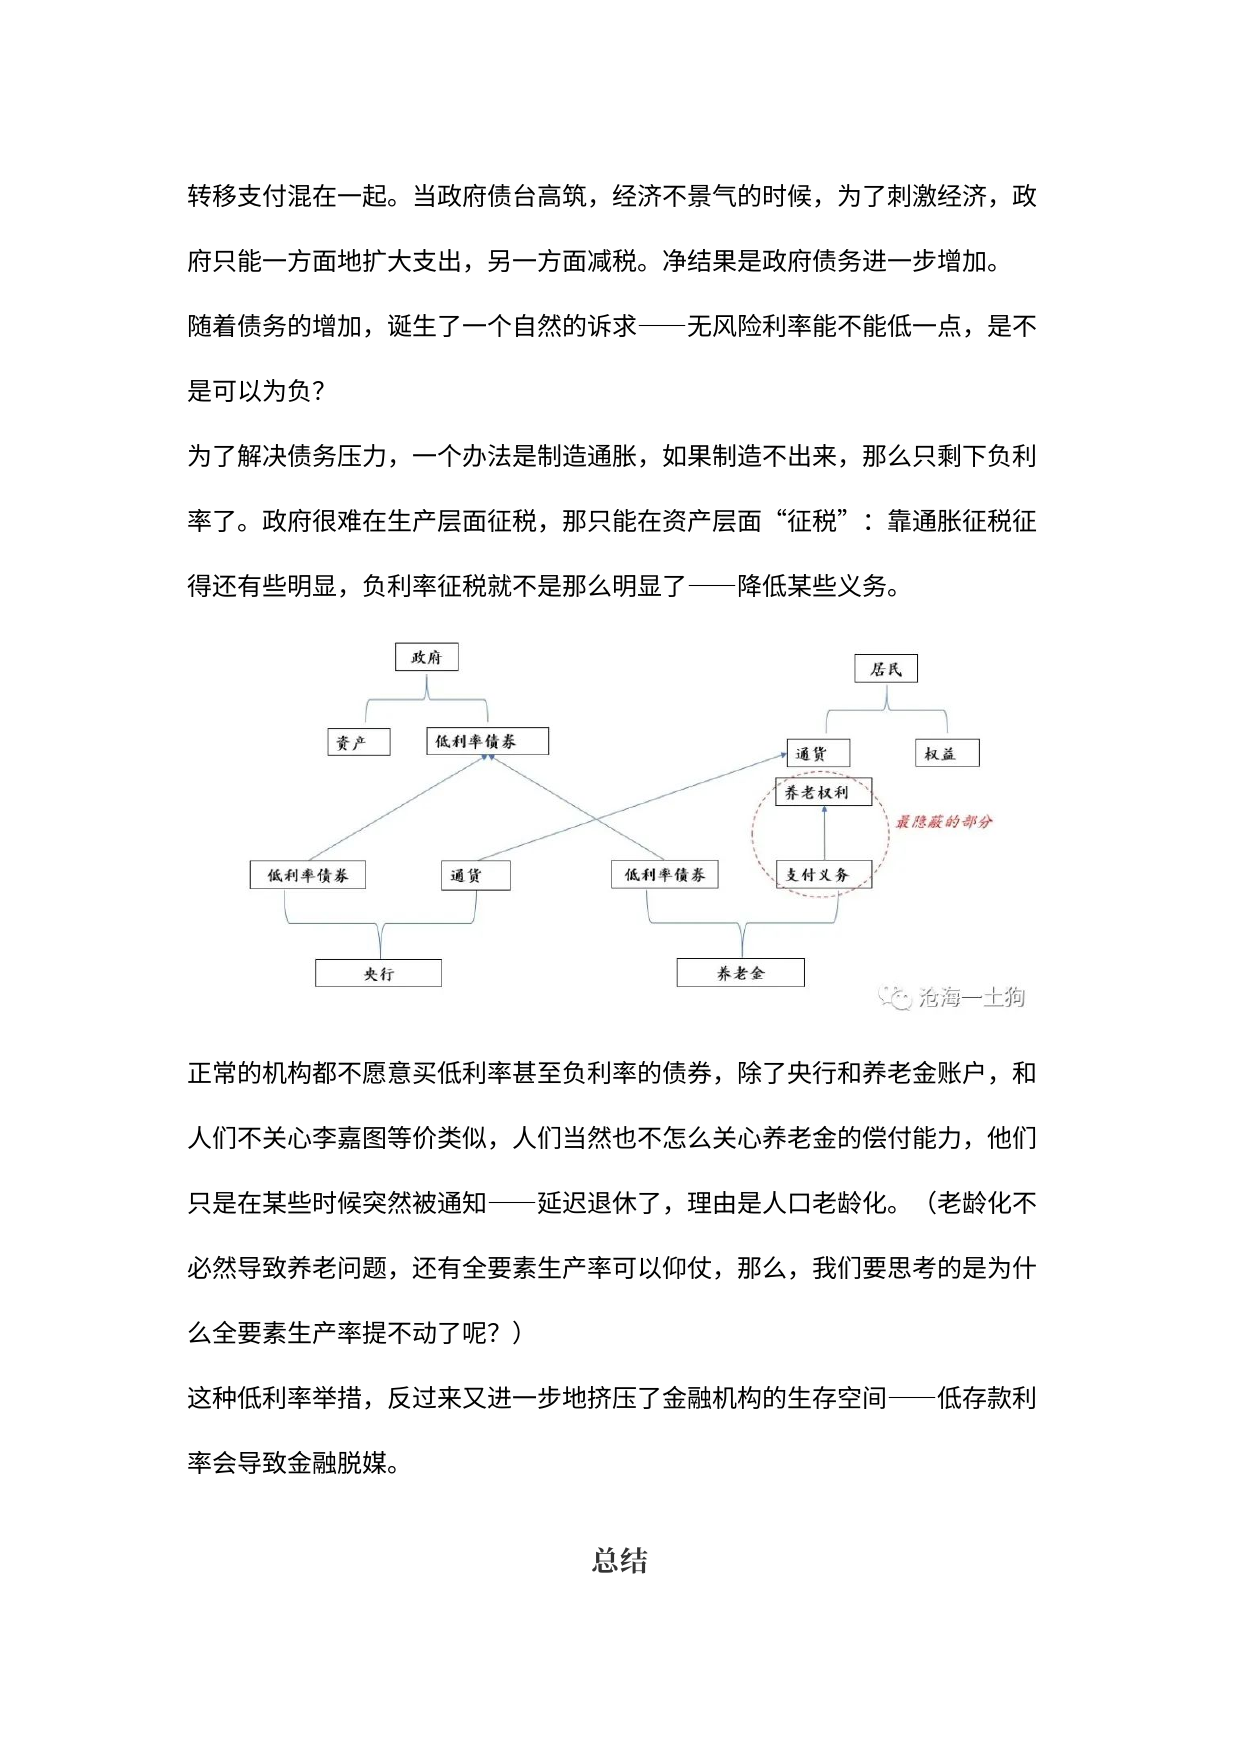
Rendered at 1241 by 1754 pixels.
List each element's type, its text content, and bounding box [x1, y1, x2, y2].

text 这种低利率举措，反过来又进一步地挤压了金融机构的生存空间——低存款利率会导致金融脱媒。 [187, 1364, 1053, 1494]
text 随着债务的增加，诞生了一个自然的诉求——无风险利率能不能低一点，是不是可以为负？ [187, 292, 1053, 422]
text 正常的机构都不愿意买低利率甚至负利率的债券，除了央行和养老金账户，和人们不关心李嘉图等价类似，人们当然也不怎么关心养老金的偿付能力，他们只是在某些时候突然被通知——延迟退休了，理由是人口老龄化。（老龄化不必然导致养老问题，还有全要素生产率可以仰仗，那么，我们要思考的是为什么全要素生产率提不动了呢？） [187, 1039, 1053, 1364]
text 总结 [187, 1527, 1053, 1592]
picture [187, 617, 1053, 1035]
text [187, 162, 1053, 292]
text 为了解决债务压力，一个办法是制造通胀，如果制造不出来，那么只剩下负利率了。政府很难在生产层面征税，那只能在资产层面“征税”：靠通胀征税征得还有些明显，负利率征税就不是那么明显了——降低某些义务。 [187, 422, 1053, 617]
